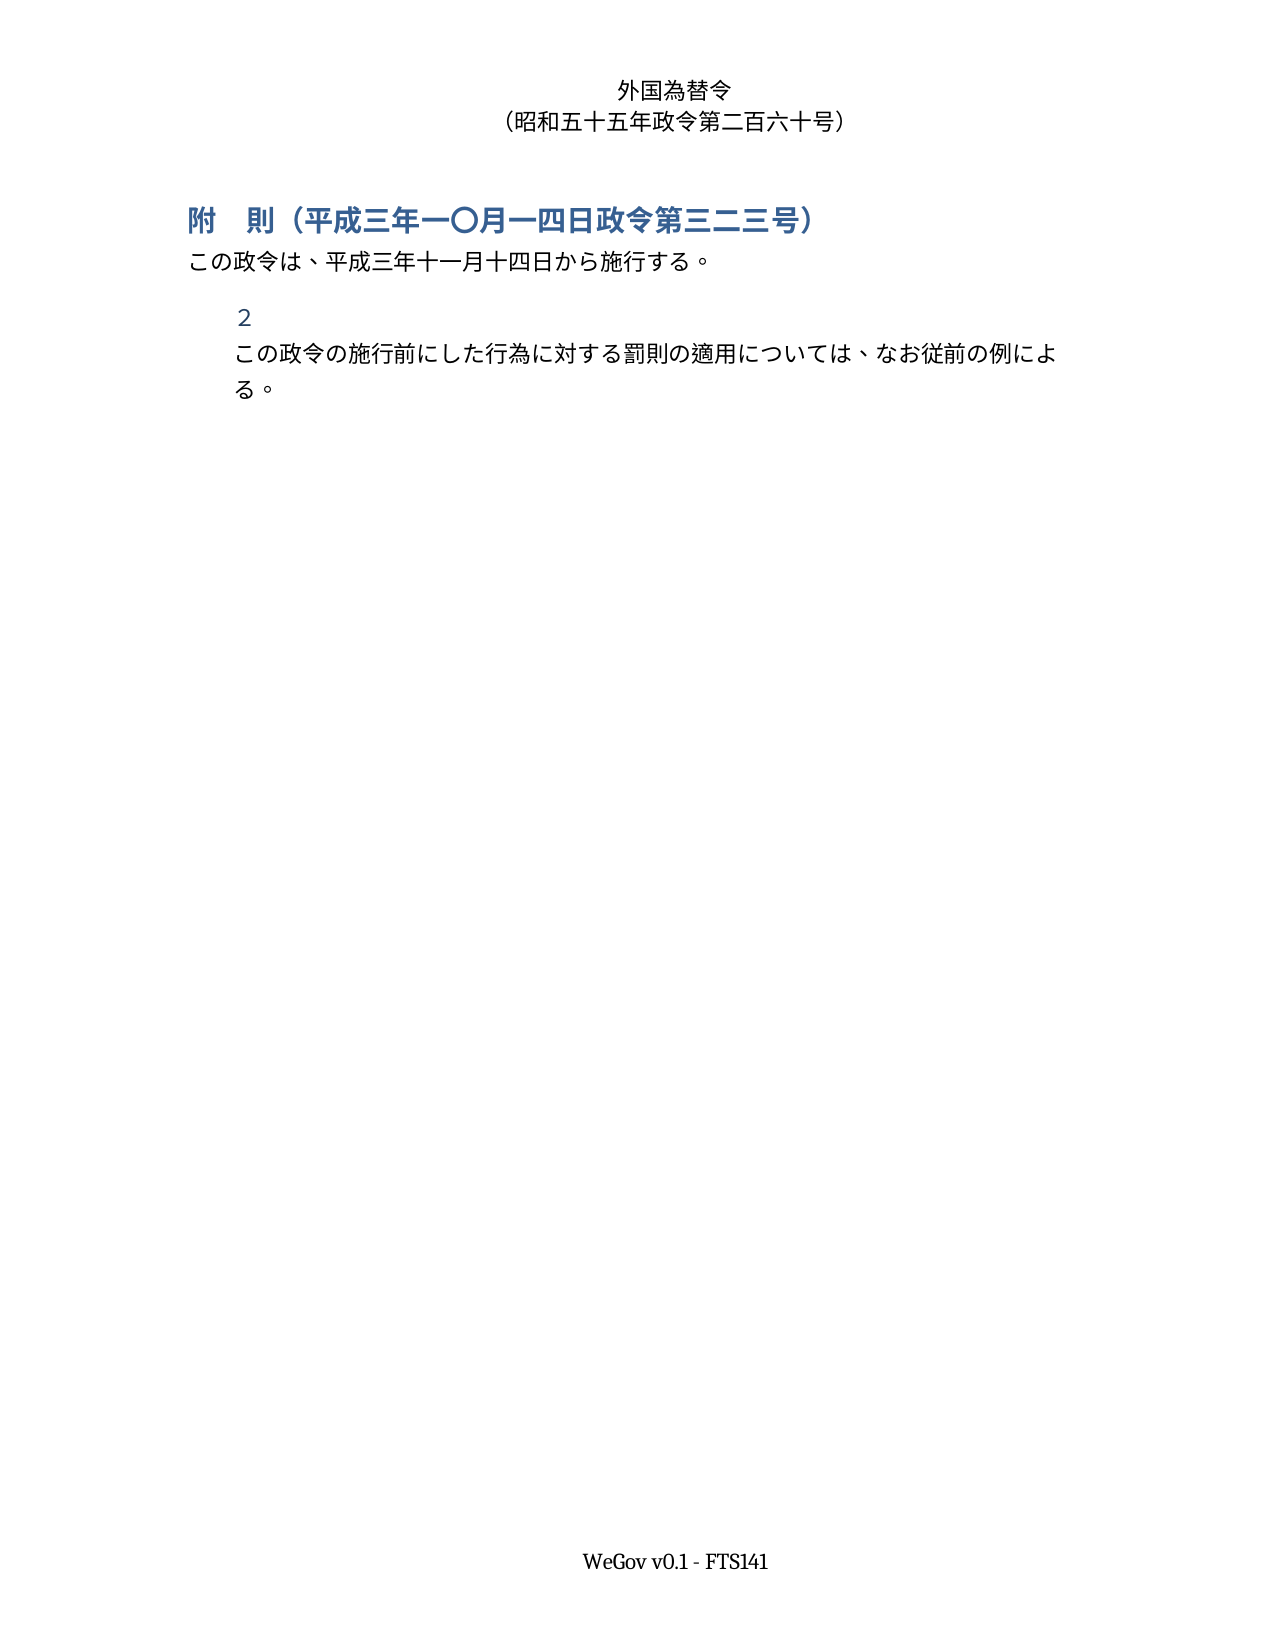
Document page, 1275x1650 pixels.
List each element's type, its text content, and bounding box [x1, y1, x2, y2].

text この政令は、平成三年十一月十四日から施行する。 [187, 246, 1087, 277]
subtitle 附 則（平成三年一〇月一四日政令第三二三号） [187, 200, 1087, 240]
subtitle ２ [233, 302, 1087, 334]
text この政令の施行前にした行為に対する罰則の適用については、なお従前の例による。 [233, 338, 1087, 406]
